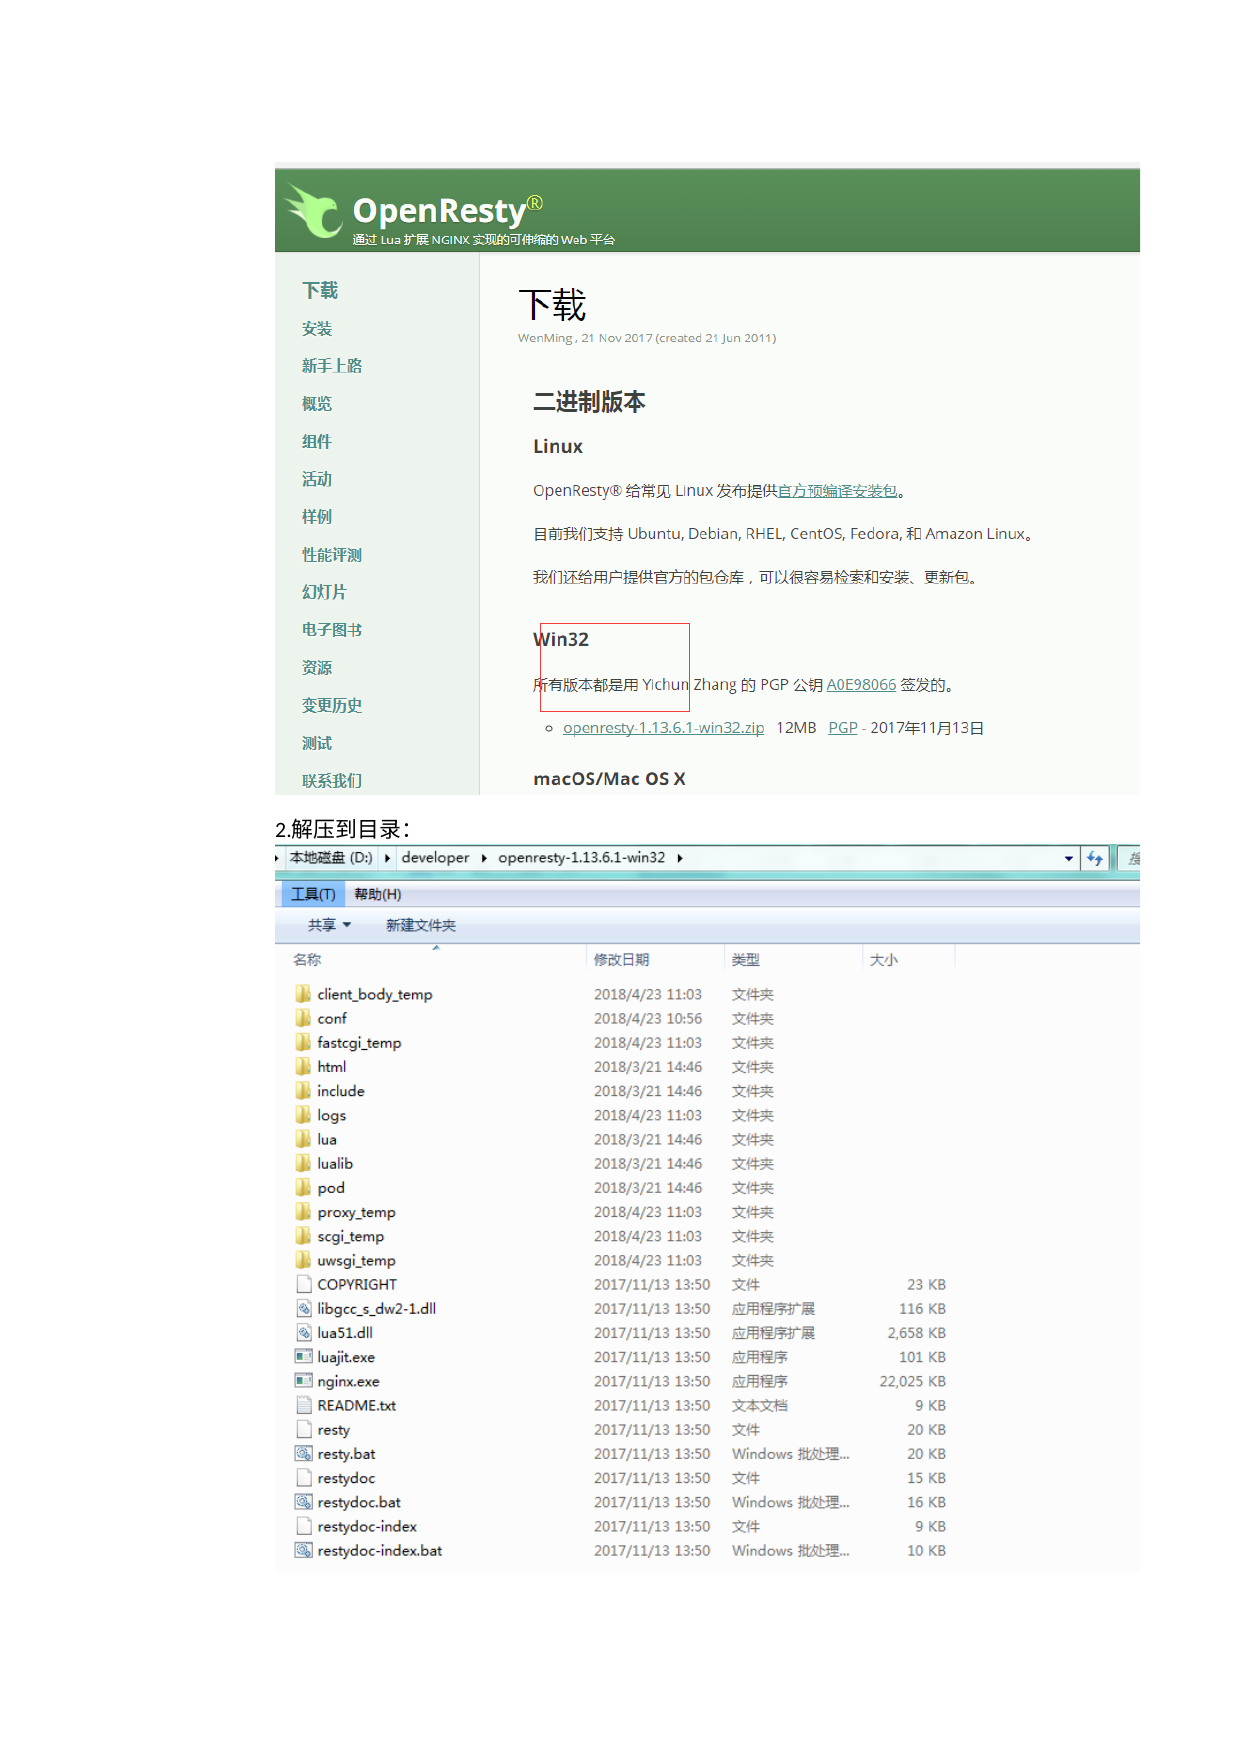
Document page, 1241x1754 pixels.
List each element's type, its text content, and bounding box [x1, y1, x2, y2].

picture [275, 162, 1141, 795]
text 2.解压到目录： [231, 812, 1053, 844]
picture [275, 844, 1141, 1573]
